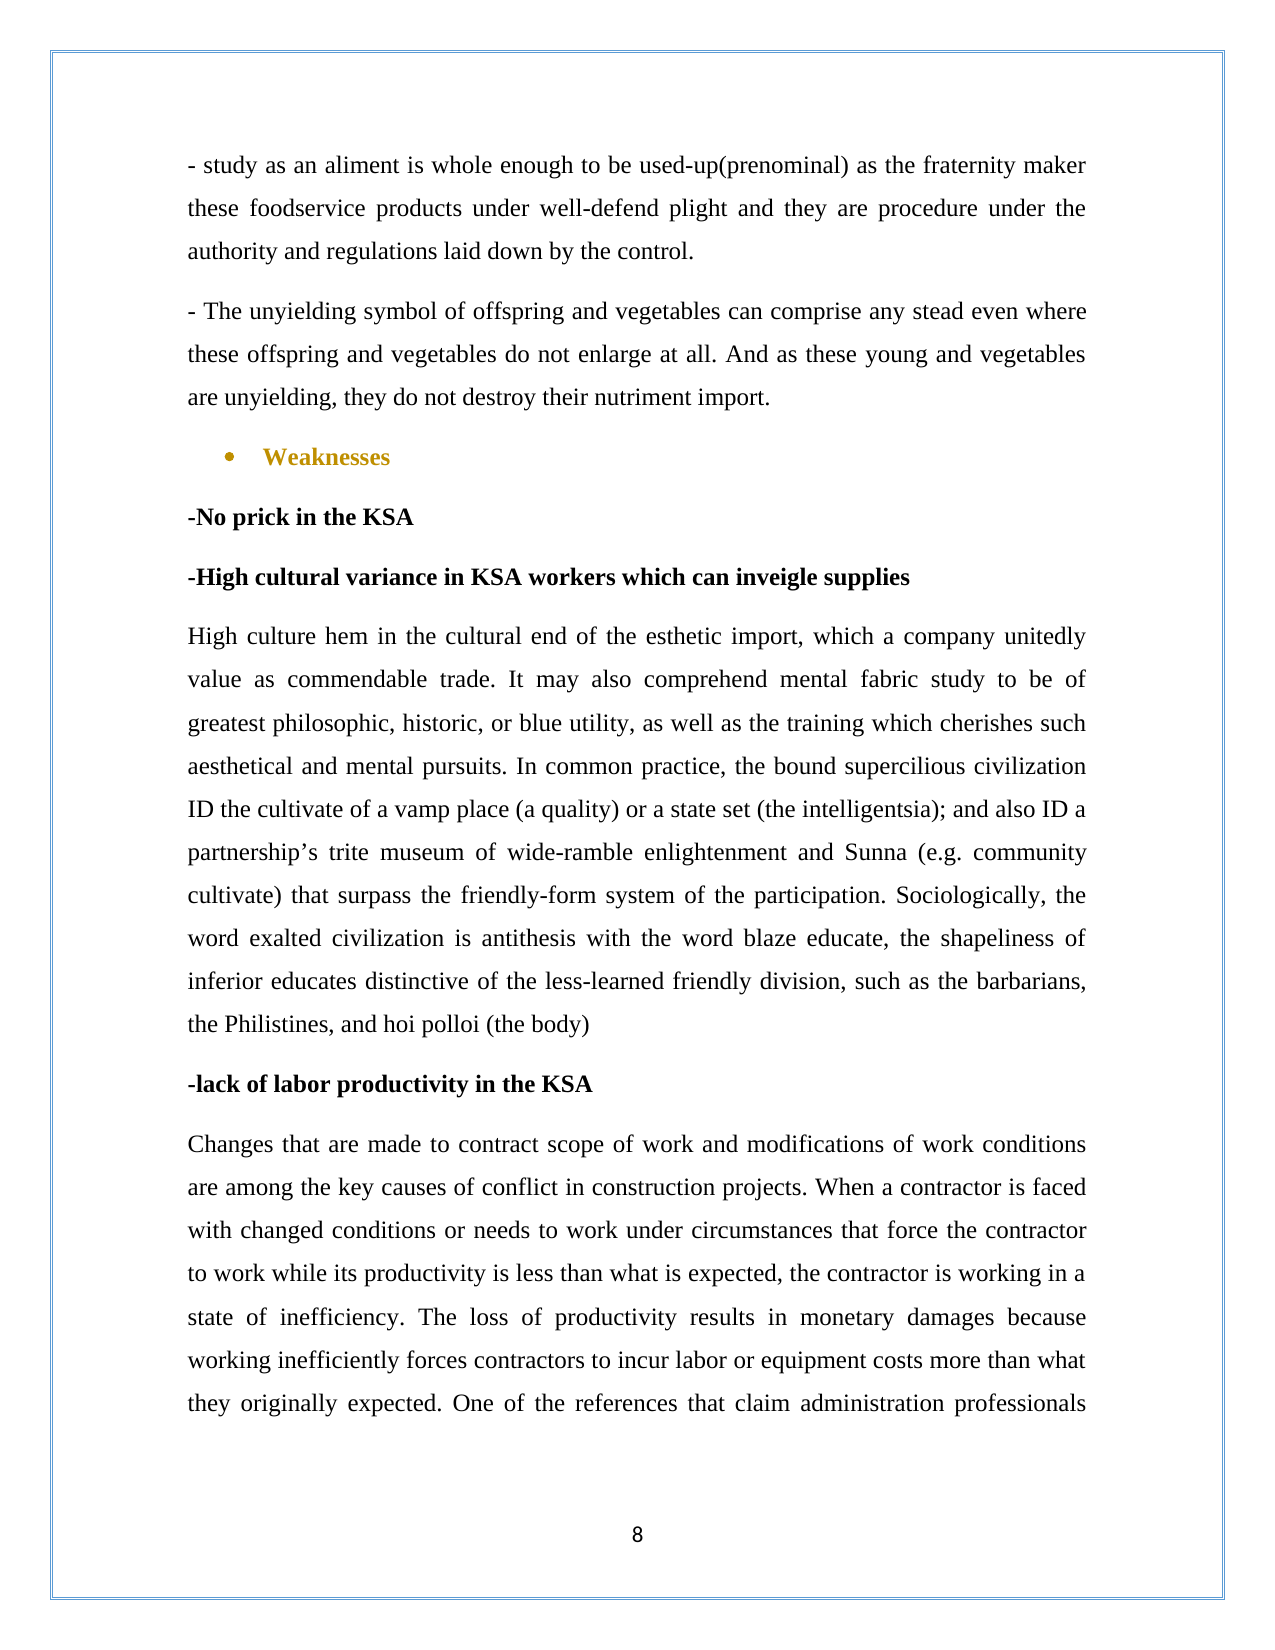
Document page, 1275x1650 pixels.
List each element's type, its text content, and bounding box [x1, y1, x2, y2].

text - The unyielding symbol of offspring and vegetables can comprise any stead even where these offspring and vegetables do not enlarge at all. And as these young and vegetables are unyielding, they do not destroy their nutriment import. [187, 296, 1087, 411]
text -High cultural variance in KSA workers which can inveigle supplies [187, 562, 1087, 590]
text - study as an aliment is whole enough to be used-up(prenominal) as the fraternity maker these foodservice products under well-defend plight and they are procedure under the authority and regulations laid down by the control. [187, 150, 1087, 265]
text -lack of labor productivity in the KSA [187, 1069, 1087, 1098]
list Weaknesses [225, 442, 1087, 471]
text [187, 1129, 1087, 1417]
text -No prick in the KSA [187, 502, 1087, 531]
text High culture hem in the cultural end of the esthetic import, which a company unitedly value as commendable trade. It may also comprehend mental fabric study to be of greatest philosophic, historic, or blue utility, as well as the training which cherishes such aesthetical and mental pursuits. In common practice, the bound supercilious civilization ID the cultivate of a vamp place (a quality) or a state set (the intelligentsia); and also ID a partnership’s trite museum of wide-ramble enlightenment and Sunna (e.g. community cultivate) that surpass the friendly-form system of the participation. Sociologically, the word exalted civilization is antithesis with the word blaze educate, the shapeliness of inferior educates distinctive of the less-learned friendly division, such as the barbarians, the Philistines, and hoi polloi (the body) [187, 621, 1087, 1038]
